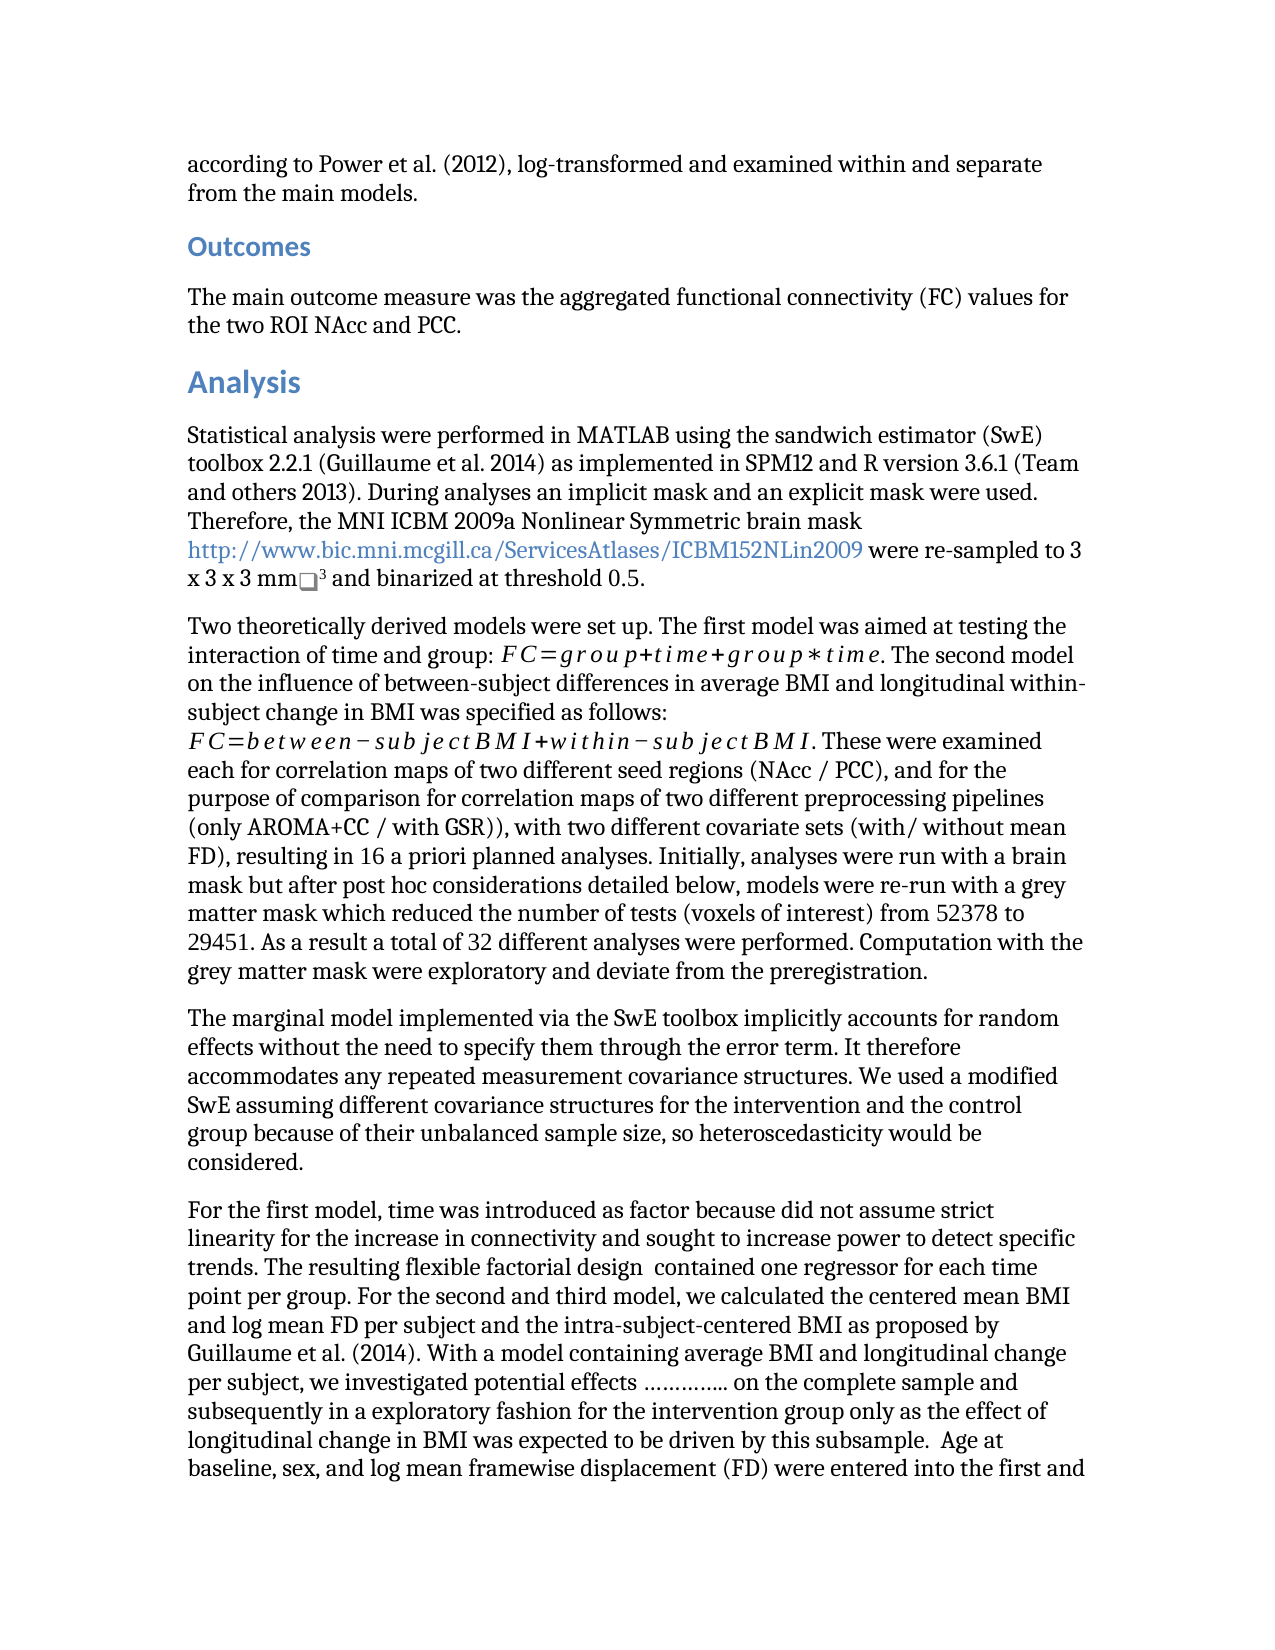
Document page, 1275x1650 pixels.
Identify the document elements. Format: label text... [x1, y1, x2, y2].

text Two theoretically derived models were set up. The first model was aimed at testing the interaction of time and group: . The second model on the influence of between-subject differences in average BMI and longitudinal within-subject change in BMI was specified as follows: . These were examined each for correlation maps of two different seed regions (NAcc / PCC), and for the purpose of comparison for correlation maps of two different preprocessing pipelines (only AROMA+CC / with GSR)), with two different covariate sets (with/ without mean FD), resulting in a priori planned analyses. Initially, analyses were run with a brain mask but after post hoc considerations detailed below, models were re-run with a grey matter mask which reduced the number of tests (voxels of interest) from to . As a result a total of different analyses were performed. Computation with the grey matter mask were exploratory and deviate from the preregistration. [187, 612, 1087, 986]
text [187, 150, 1087, 207]
text Statistical analysis were performed in MATLAB using the sandwich estimator (SwE) toolbox 2.2.1 (Guillaume et al. 2014) as implemented in SPM12 and R version 3.6.1 (Team and others 2013). During analyses an implicit mask and an explicit mask were used. Therefore, the MNI ICBM 2009a Nonlinear Symmetric brain mask http://www.bic.mni.mcgill.ca/ServicesAtlases/ICBM152NLin2009 were re-sampled to 3 x 3 x 3 mm and binarized at threshold . [187, 421, 1087, 593]
text The main outcome measure was the aggregated functional connectivity (FC) values for the two ROI NAcc and PCC. [187, 283, 1087, 340]
subtitle Analysis [187, 361, 1087, 402]
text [187, 1196, 1087, 1483]
subtitle Outcomes [187, 228, 1087, 264]
text The marginal model implemented via the SwE toolbox implicitly accounts for random effects without the need to specify them through the error term. It therefore accommodates any repeated measurement covariance structures. We used a modified SwE assuming different covariance structures for the intervention and the control group because of their unbalanced sample size, so heteroscedasticity would be considered. [187, 1004, 1087, 1177]
